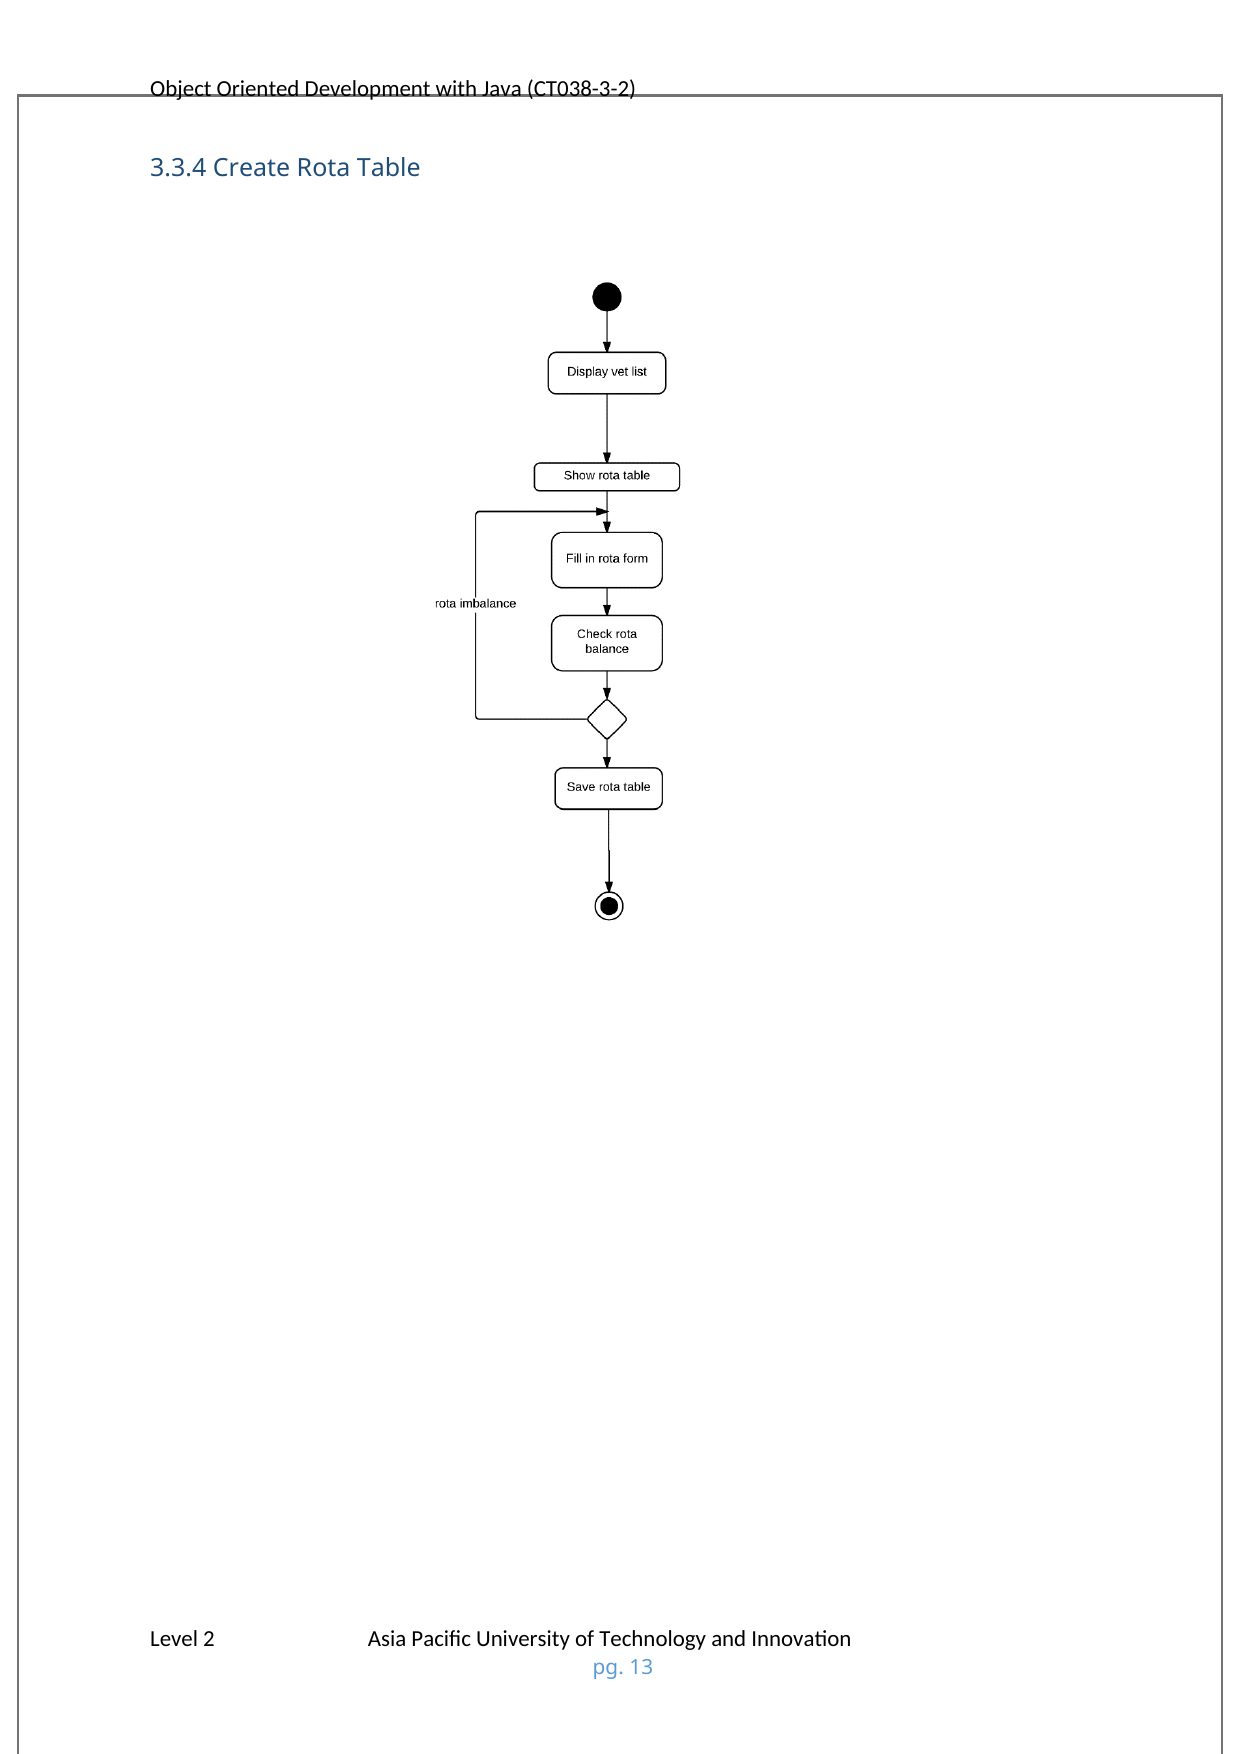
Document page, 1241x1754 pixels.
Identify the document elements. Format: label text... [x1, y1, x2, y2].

picture [150, 186, 1091, 1404]
subtitle 3.3.4 Create Rota Table [150, 150, 1090, 184]
